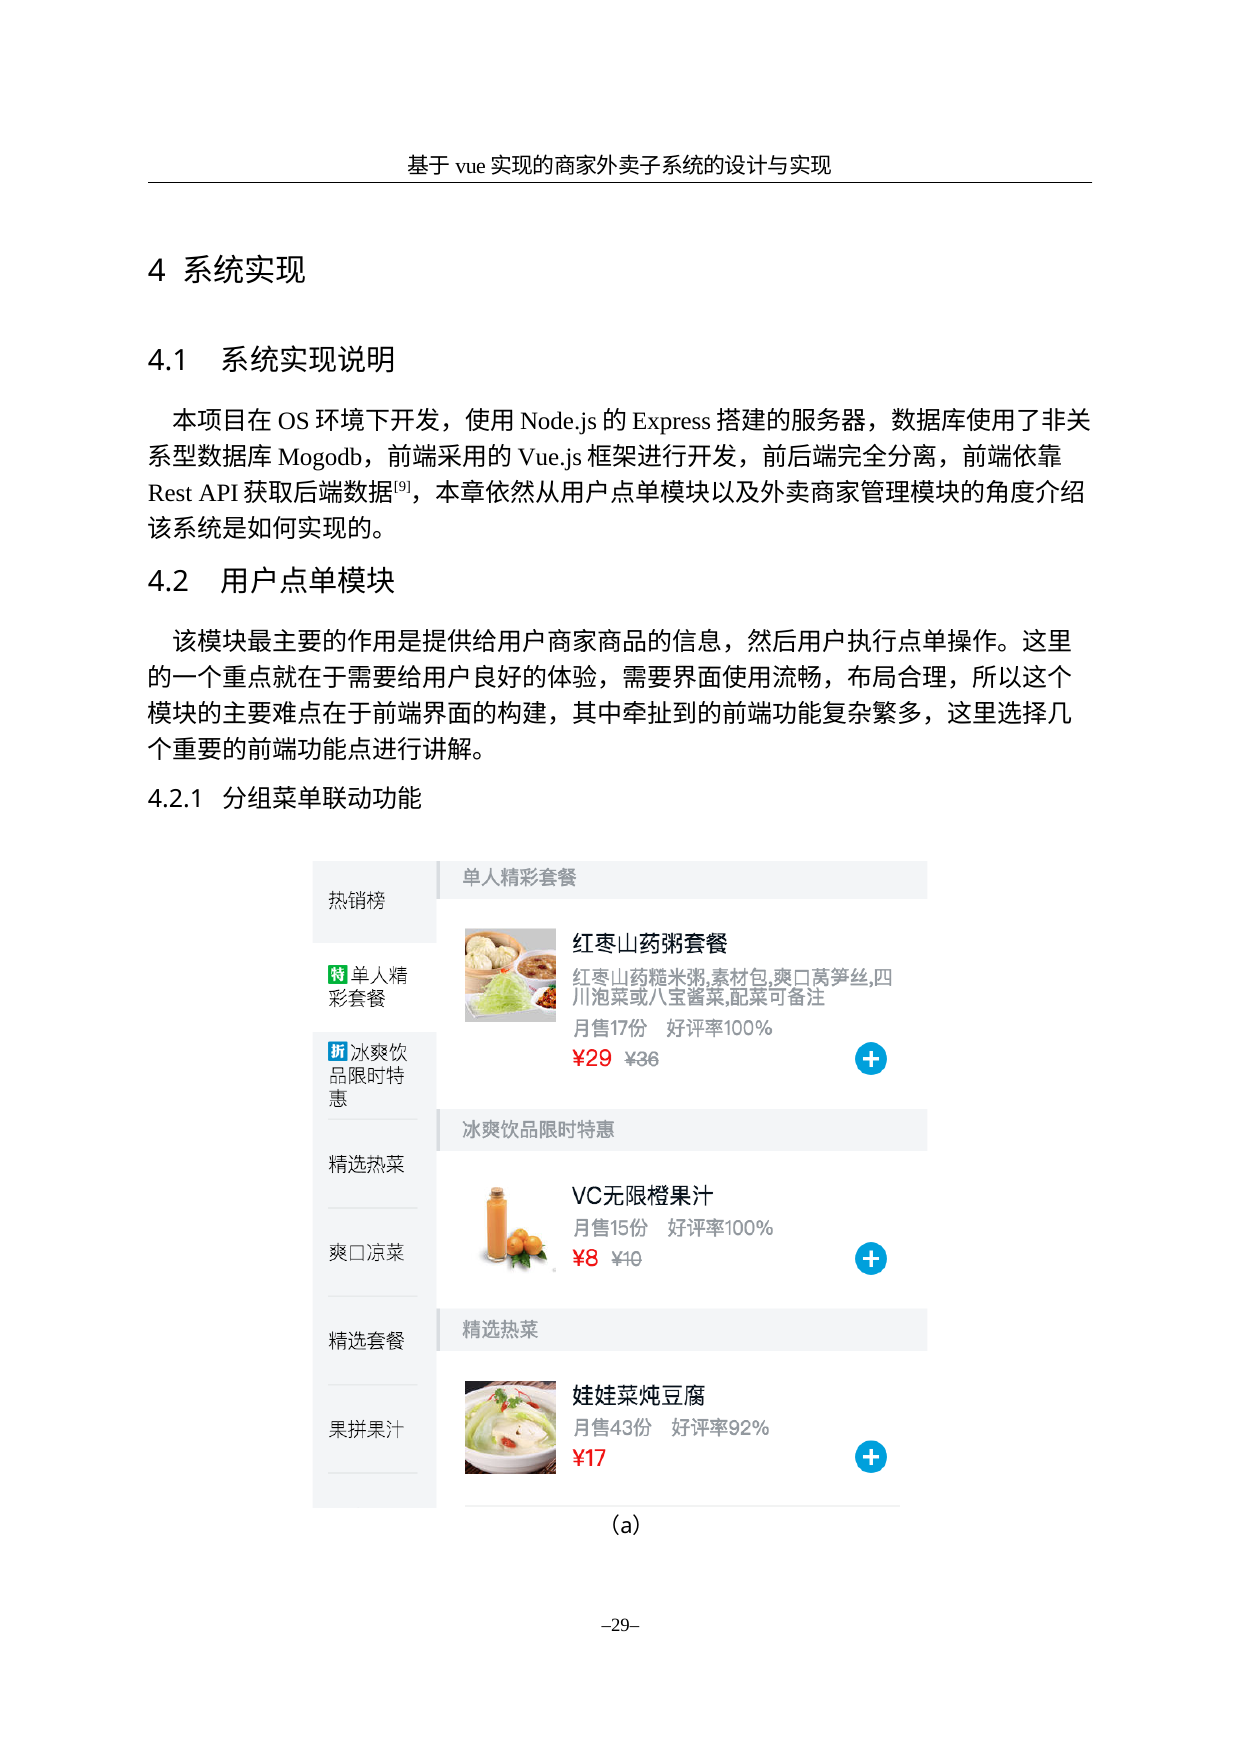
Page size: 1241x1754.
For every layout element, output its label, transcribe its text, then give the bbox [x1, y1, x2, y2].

subtitle 4 系统实现 [148, 246, 1092, 291]
text （a） [148, 1508, 1092, 1539]
subtitle 系统实现说明 [148, 337, 1092, 379]
text 本项目在OS环境下开发，使用Node.js的Express搭建的服务器，数据库使用了非关系型数据库Mogodb，前端采用的Vue.js框架进行开发，前后端完全分离，前端依靠Rest API获取后端数据[9]，本章依然从用户点单模块以及外卖商家管理模块的角度介绍该系统是如何实现的。 [148, 400, 1092, 545]
picture [312, 861, 928, 1508]
subtitle 分组菜单联动功能 [148, 779, 1092, 815]
text 该模块最主要的作用是提供给用户商家商品的信息，然后用户执行点单操作。这里的一个重点就在于需要给用户良好的体验，需要界面使用流畅，布局合理，所以这个模块的主要难点在于前端界面的构建，其中牵扯到的前端功能复杂繁多，这里选择几个重要的前端功能点进行讲解。 [148, 621, 1092, 766]
subtitle 用户点单模块 [148, 558, 1092, 600]
